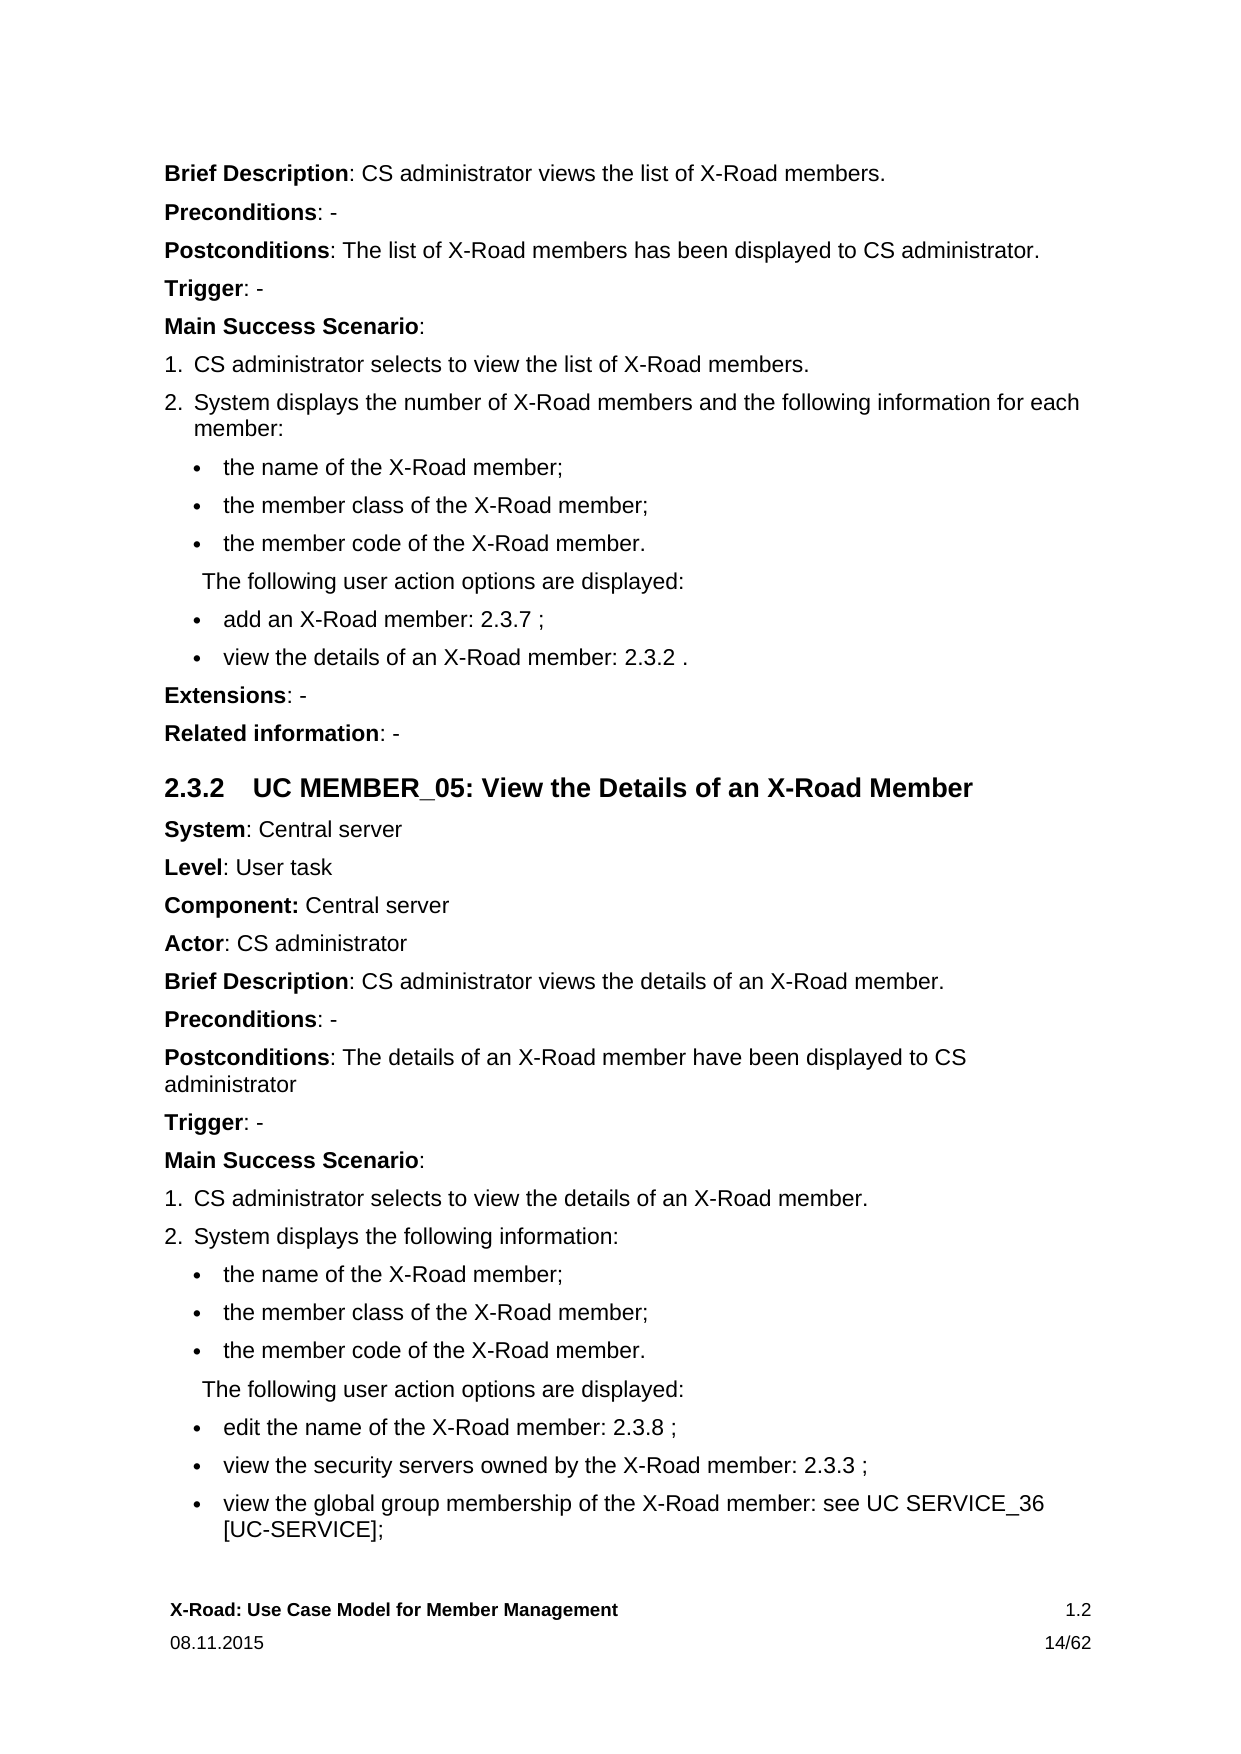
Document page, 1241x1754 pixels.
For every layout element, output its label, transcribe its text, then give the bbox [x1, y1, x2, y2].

list CS administrator selects to view the details of an X-Road member. [164, 1185, 1093, 1211]
text Trigger: - [164, 275, 1093, 301]
list add an X-Road member: 2.3.7; [194, 606, 1093, 632]
text Extensions: - [164, 682, 1093, 709]
list view the global group membership of the X-Road member: see UC SERVICE_36 [UC-SERVICE]; [194, 1490, 1093, 1543]
text Brief Description: CS administrator views the list of X-Road members. [164, 160, 1093, 187]
text Postconditions: The details of an X-Road member have been displayed to CS administrator [164, 1044, 1093, 1097]
text Postconditions: The list of X-Road members has been displayed to CS administrator. [164, 237, 1093, 263]
subtitle UC MEMBER_05: View the Details of an X-Road Member [164, 772, 1093, 803]
list view the security servers owned by the X-Road member: 2.3.3; [194, 1452, 1093, 1478]
text Main Success Scenario: [164, 1147, 1093, 1173]
text Component: Central server [164, 892, 1093, 918]
list the name of the X-Road member; [194, 453, 1093, 480]
list the member class of the X-Road member; [194, 492, 1093, 518]
list CS administrator selects to view the list of X-Road members. [164, 351, 1093, 377]
text Actor: CS administrator [164, 930, 1093, 956]
list the member code of the X-Road member. [194, 530, 1093, 556]
text Related information: - [164, 720, 1093, 747]
list System displays the following information: [164, 1223, 1093, 1249]
text Level: User task [164, 854, 1093, 880]
text System: Central server [164, 816, 1093, 842]
list view the details of an X-Road member: 2.3.2. [194, 644, 1093, 671]
text Brief Description: CS administrator views the details of an X-Road member. [164, 968, 1093, 994]
text The following user action options are displayed: [202, 568, 1093, 594]
list the member class of the X-Road member; [194, 1299, 1093, 1326]
text Preconditions: - [164, 1006, 1093, 1032]
list System displays the number of X-Road members and the following information for each member: [164, 389, 1093, 442]
text Main Success Scenario: [164, 313, 1093, 339]
text Preconditions: - [164, 198, 1093, 225]
list the member code of the X-Road member. [194, 1337, 1093, 1364]
text The following user action options are displayed: [202, 1376, 1093, 1402]
text Trigger: - [164, 1109, 1093, 1135]
list the name of the X-Road member; [194, 1261, 1093, 1288]
list edit the name of the X-Road member: 2.3.8; [194, 1414, 1093, 1440]
